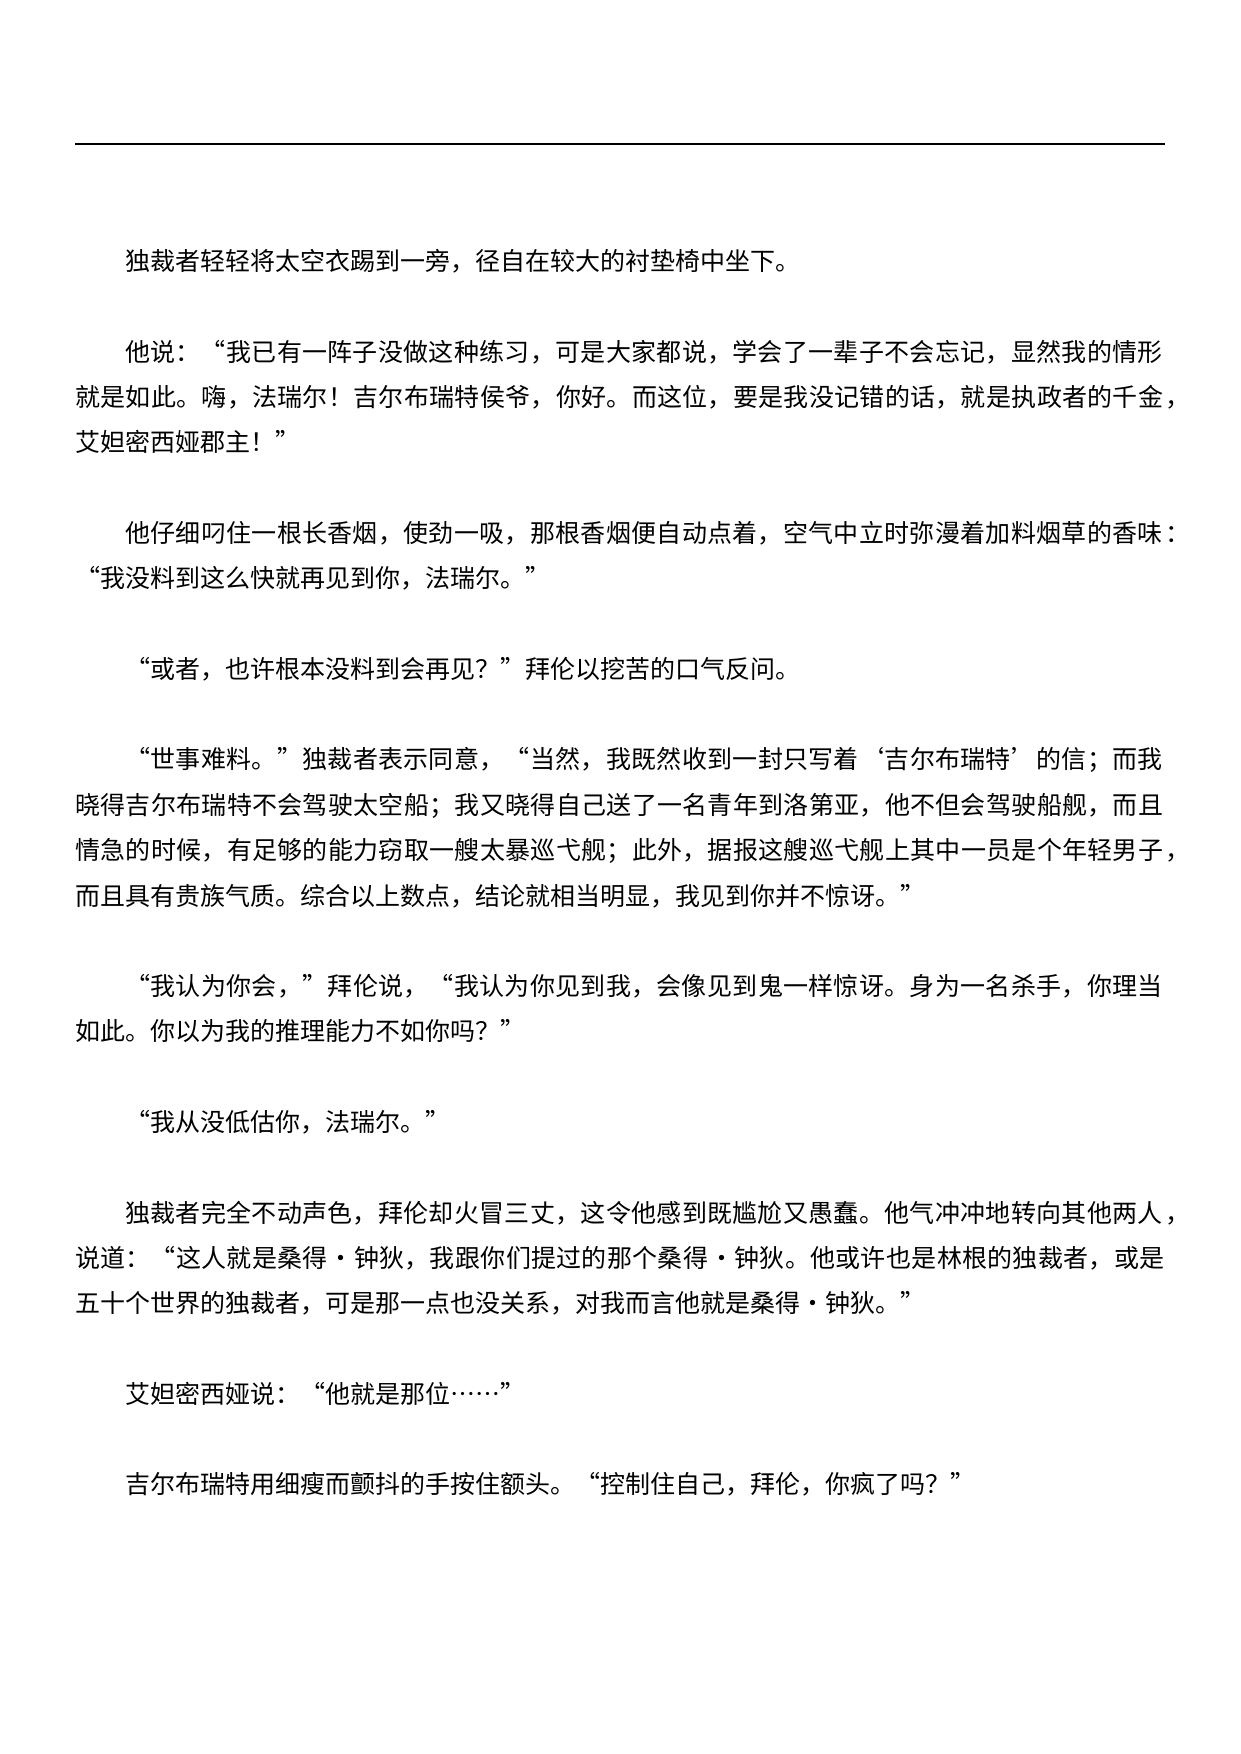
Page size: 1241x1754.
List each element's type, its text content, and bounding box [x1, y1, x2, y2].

text “我从没低估你，法瑞尔。” [75, 1098, 1165, 1143]
text “或者，也许根本没料到会再见？”拜伦以挖苦的口气反问。 [75, 645, 1165, 690]
text 独裁者完全不动声色，拜伦却火冒三丈，这令他感到既尴尬又愚蠢。他气冲冲地转向其他两人，说道：“这人就是桑得・钟狄，我跟你们提过的那个桑得・钟狄。他或许也是林根的独裁者，或是五十个世界的独裁者，可是那一点也没关系，对我而言他就是桑得・钟狄。” [75, 1189, 1165, 1324]
text 艾妲密西娅说：“他就是那位……” [75, 1370, 1165, 1415]
text 独裁者轻轻将太空衣踢到一旁，径自在较大的衬垫椅中坐下。 [75, 237, 1165, 282]
text “我认为你会，”拜伦说，“我认为你见到我，会像见到鬼一样惊讶。身为一名杀手，你理当如此。你以为我的推理能力不如你吗？” [75, 962, 1165, 1053]
text 吉尔布瑞特用细瘦而颤抖的手按住额头。“控制住自己，拜伦，你疯了吗？” [75, 1461, 1165, 1506]
text 他说：“我已有一阵子没做这种练习，可是大家都说，学会了一辈子不会忘记，显然我的情形就是如此。嗨，法瑞尔！吉尔布瑞特侯爷，你好。而这位，要是我没记错的话，就是执政者的千金，艾妲密西娅郡主！” [75, 328, 1165, 464]
text “世事难料。”独裁者表示同意，“当然，我既然收到一封只写着‘吉尔布瑞特’的信；而我晓得吉尔布瑞特不会驾驶太空船；我又晓得自己送了一名青年到洛第亚，他不但会驾驶船舰，而且情急的时候，有足够的能力窃取一艘太暴巡弋舰；此外，据报这艘巡弋舰上其中一员是个年轻男子，而且具有贵族气质。综合以上数点，结论就相当明显，我见到你并不惊讶。” [75, 736, 1165, 917]
text 他仔细叼住一根长香烟，使劲一吸，那根香烟便自动点着，空气中立时弥漫着加料烟草的香味：“我没料到这么快就再见到你，法瑞尔。” [75, 509, 1165, 599]
